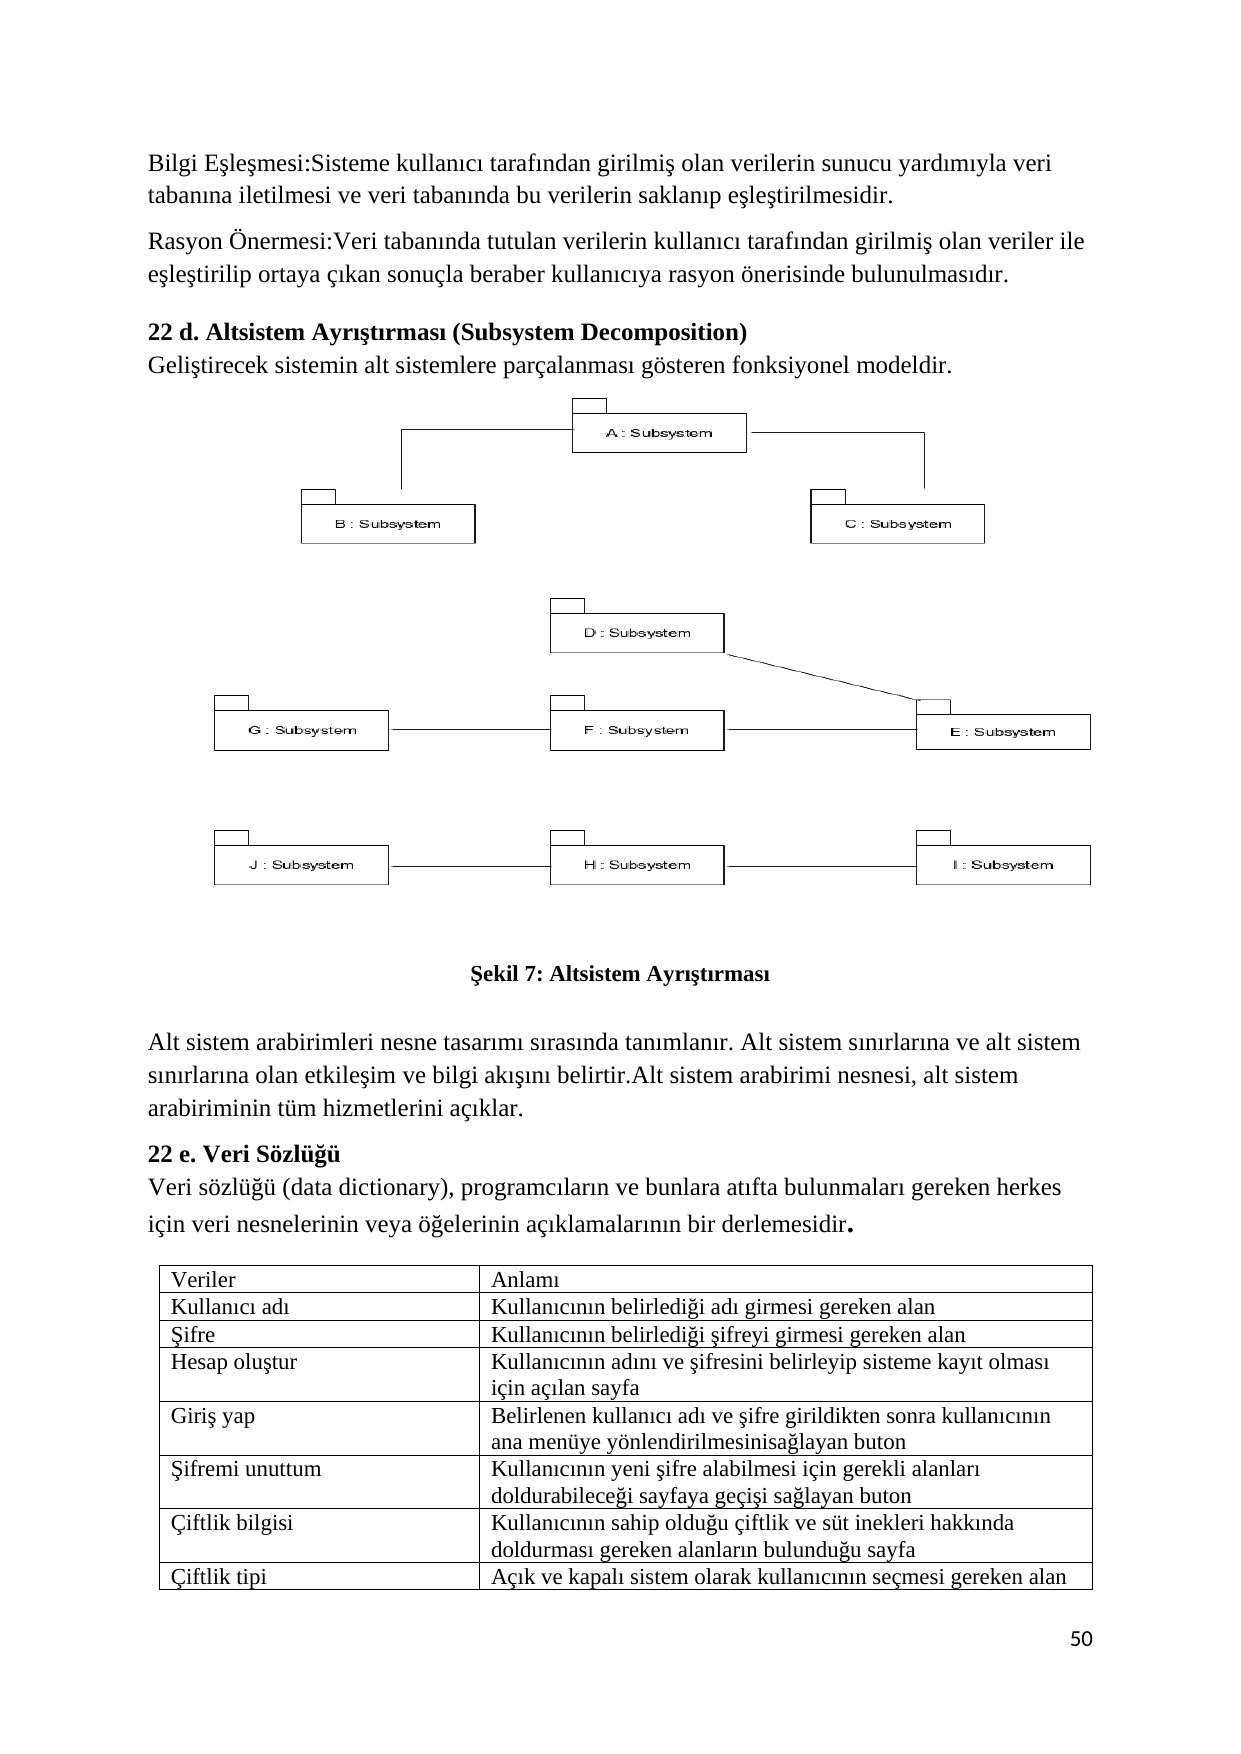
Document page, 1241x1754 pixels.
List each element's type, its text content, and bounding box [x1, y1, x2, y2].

table_cell Çiftlik tipi [160, 1563, 479, 1589]
table_cell Belirlenen kullanıcı adı ve şifre girildikten sonra kullanıcının ana menüye yönlendirilmesinisağlayan buton [480, 1402, 1092, 1454]
picture [147, 383, 1119, 936]
subtitle 22 e. Veri Sözlüğü [148, 1139, 1093, 1167]
text Rasyon Önermesi:Veri tabanında tutulan verilerin kullanıcı tarafından girilmiş olan veriler ile eşleştirilip ortaya çıkan sonuçla beraber kullanıcıya rasyon önerisinde bulunulmasıdır. [148, 226, 1093, 288]
table_header Anlamı [480, 1266, 1092, 1292]
table_cell Şifre [160, 1321, 479, 1347]
text Veri sözlüğü (data dictionary), programcıların ve bunlara atıfta bulunmaları gereken herkes için veri nesnelerinin veya öğelerinin açıklamalarının bir derlemesidir. [148, 1172, 1093, 1239]
table_cell Açık ve kapalı sistem olarak kullanıcının seçmesi gereken alan [480, 1563, 1092, 1589]
table_cell Çiftlik bilgisi [160, 1509, 479, 1562]
table_cell Kullanıcının adını ve şifresini belirleyip sisteme kayıt olması için açılan sayfa [480, 1348, 1092, 1401]
subtitle 22 d. Altsistem Ayrıştırması (Subsystem Decomposition) [148, 317, 1093, 346]
subtitle Şekil 7: Altsistem Ayrıştırması [148, 960, 1093, 987]
table_cell Şifremi unuttum [160, 1456, 479, 1508]
text Alt sistem arabirimleri nesne tasarımı sırasında tanımlanır. Alt sistem sınırlarına ve alt sistem sınırlarına olan etkileşim ve bilgi akışını belirtir.Alt sistem arabirimi nesnesi, alt sistem arabiriminin tüm hizmetlerini açıklar. [148, 1027, 1093, 1122]
table_cell Kullanıcı adı [160, 1293, 479, 1319]
text Bilgi Eşleşmesi:Sisteme kullanıcı tarafından girilmiş olan verilerin sunucu yardımıyla veri tabanına iletilmesi ve veri tabanında bu verilerin saklanıp eşleştirilmesidir. [148, 148, 1093, 209]
text Geliştirecek sistemin alt sistemlere parçalanması gösteren fonksiyonel modeldir. [148, 350, 1093, 383]
table_header Veriler [160, 1266, 479, 1292]
table_cell Kullanıcının belirlediği şifreyi girmesi gereken alan [480, 1321, 1092, 1347]
table_cell Hesap oluştur [160, 1348, 479, 1401]
table_cell Kullanıcının sahip olduğu çiftlik ve süt inekleri hakkında doldurması gereken alanların bulunduğu sayfa [480, 1509, 1092, 1562]
table_cell Giriş yap [160, 1402, 479, 1454]
table_cell Kullanıcının yeni şifre alabilmesi için gerekli alanları doldurabileceği sayfaya geçişi sağlayan buton [480, 1456, 1092, 1508]
table_cell Kullanıcının belirlediği adı girmesi gereken alan [480, 1293, 1092, 1319]
